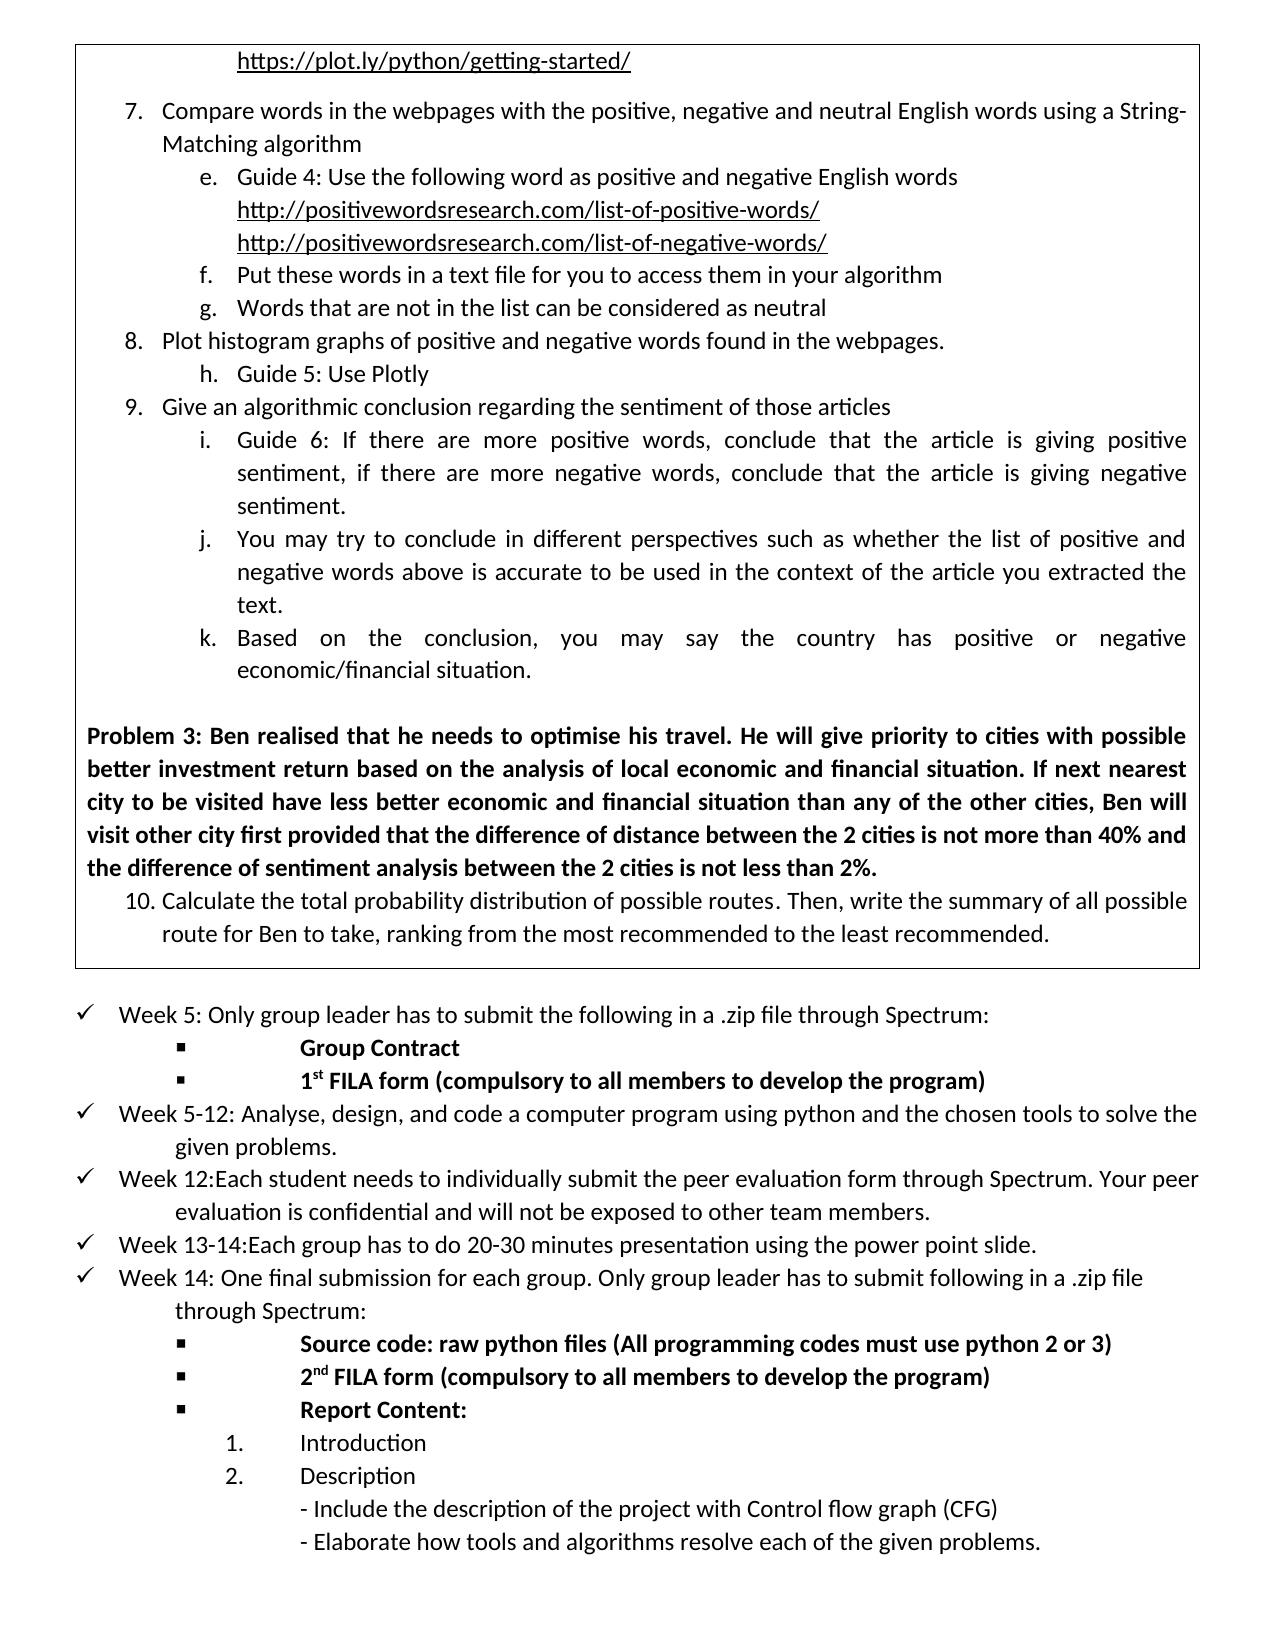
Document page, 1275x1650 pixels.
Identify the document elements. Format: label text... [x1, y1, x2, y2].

list Report Content: [175, 1394, 1200, 1424]
list 2nd FILA form (compulsory to all members to develop the program) [175, 1361, 1200, 1392]
list Week 14: One final submission for each group. Only group leader has to submit following in a .zip file through Spectrum: [75, 1262, 1200, 1326]
list Week 5: Only group leader has to submit the following in a .zip file through Spectrum: [75, 999, 1200, 1029]
list Description [225, 1460, 1200, 1490]
list Source code: raw python files (All programming codes must use python 2 or 3) [175, 1328, 1200, 1359]
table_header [76, 45, 1199, 967]
list - Elaborate how tools and algorithms resolve each of the given problems. [300, 1526, 1200, 1556]
list 1st FILA form (compulsory to all members to develop the program) [175, 1065, 1200, 1095]
list Week 12:Each student needs to individually submit the peer evaluation form through Spectrum. Your peer evaluation is confidential and will not be exposed to other team members. [75, 1163, 1200, 1227]
list Week 5-12: Analyse, design, and code a computer program using python and the chosen tools to solve the given problems. [75, 1098, 1200, 1161]
list Week 13-14:Each group has to do 20-30 minutes presentation using the power point slide. [75, 1229, 1200, 1260]
list Introduction [225, 1427, 1200, 1457]
list - Include the description of the project with Control flow graph (CFG) [300, 1493, 1200, 1523]
list Group Contract [175, 1032, 1200, 1062]
